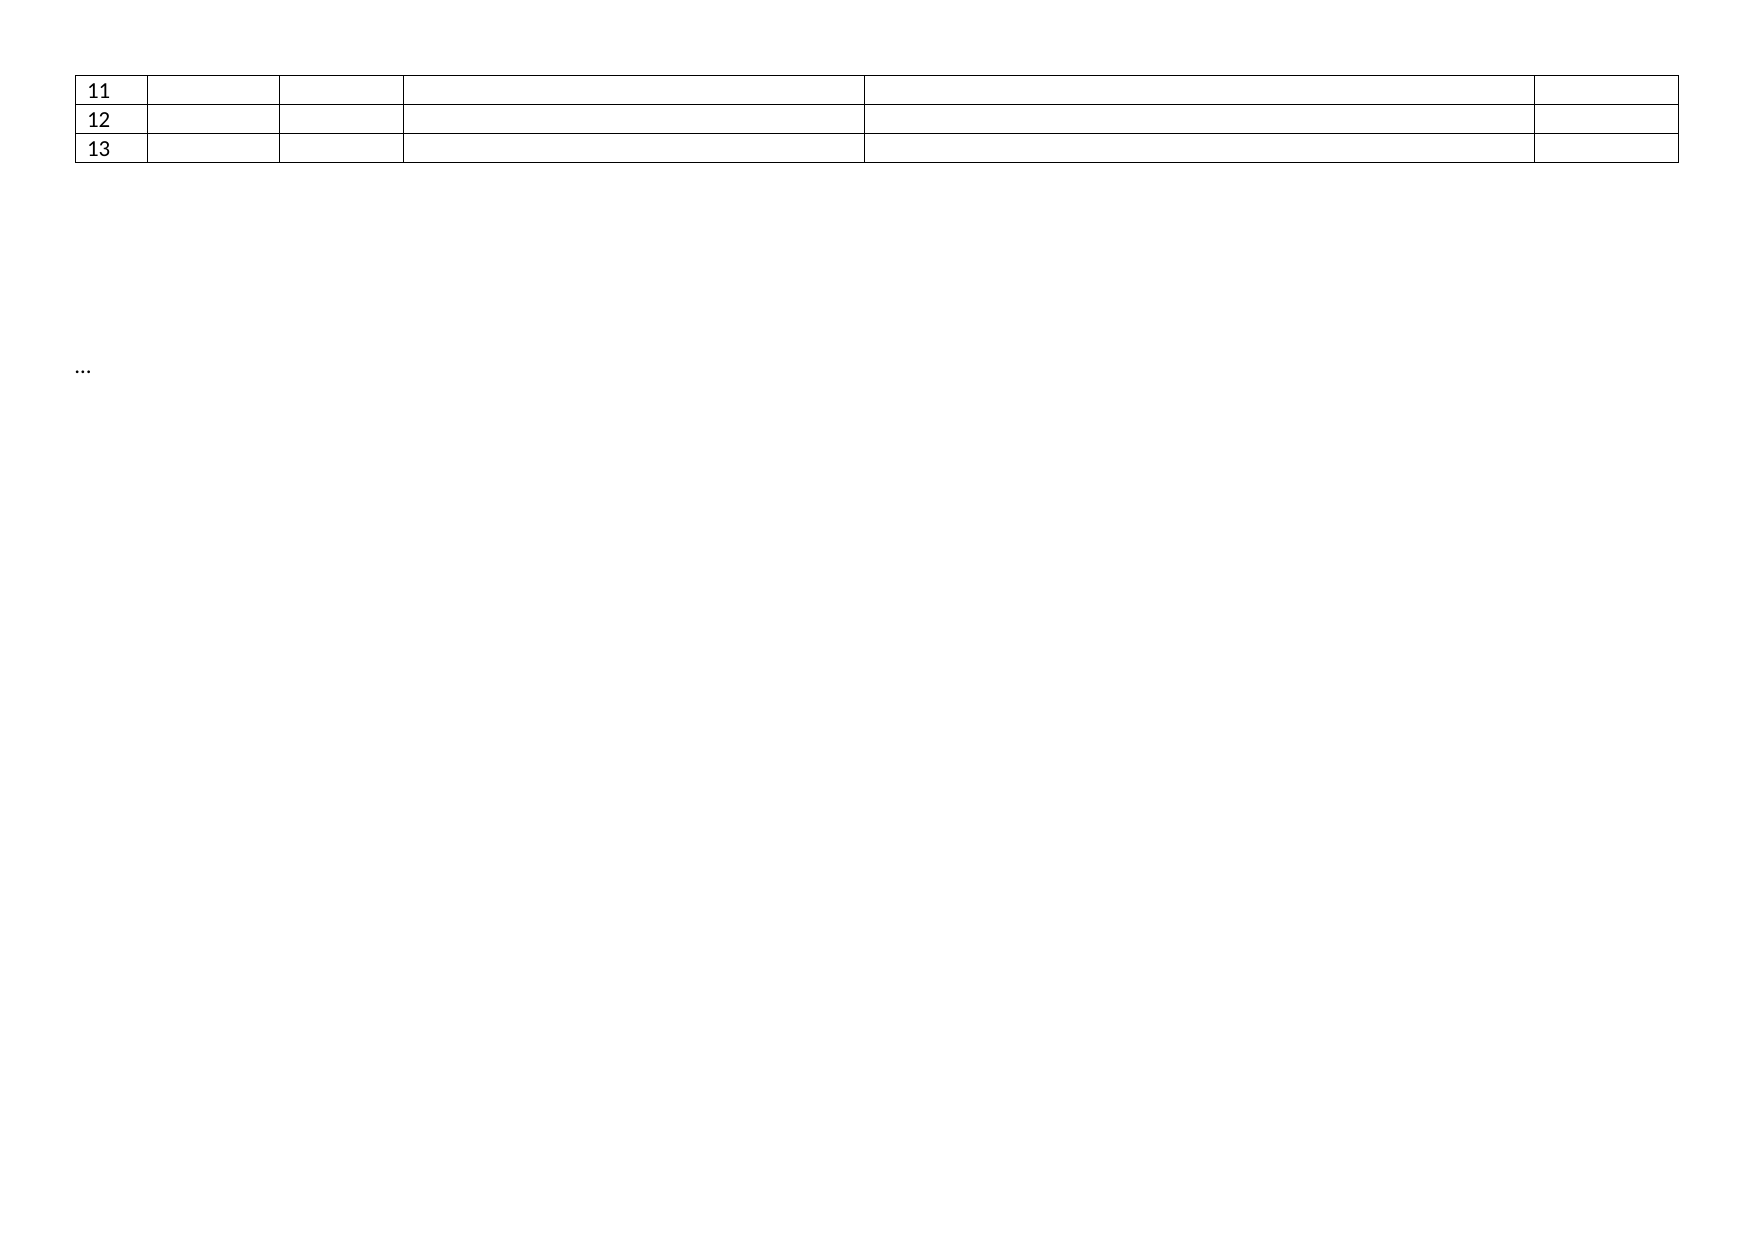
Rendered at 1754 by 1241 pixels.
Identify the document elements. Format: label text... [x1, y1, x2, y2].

table_cell 13 [76, 134, 147, 162]
table_cell [865, 134, 1534, 162]
table_cell [148, 76, 279, 104]
table_cell [1535, 76, 1678, 104]
table_cell [148, 134, 279, 162]
table_cell [280, 134, 403, 162]
table_cell [404, 76, 864, 104]
text … [75, 351, 1679, 379]
table_cell [865, 76, 1534, 104]
table_cell [280, 76, 403, 104]
table_cell [280, 105, 403, 133]
table_cell [148, 105, 279, 133]
table_cell [1535, 134, 1678, 162]
table_cell [1535, 105, 1678, 133]
table_cell 12 [76, 105, 147, 133]
table_cell [865, 105, 1534, 133]
table_cell [404, 105, 864, 133]
table_cell [404, 134, 864, 162]
table_cell 11 [76, 76, 147, 104]
